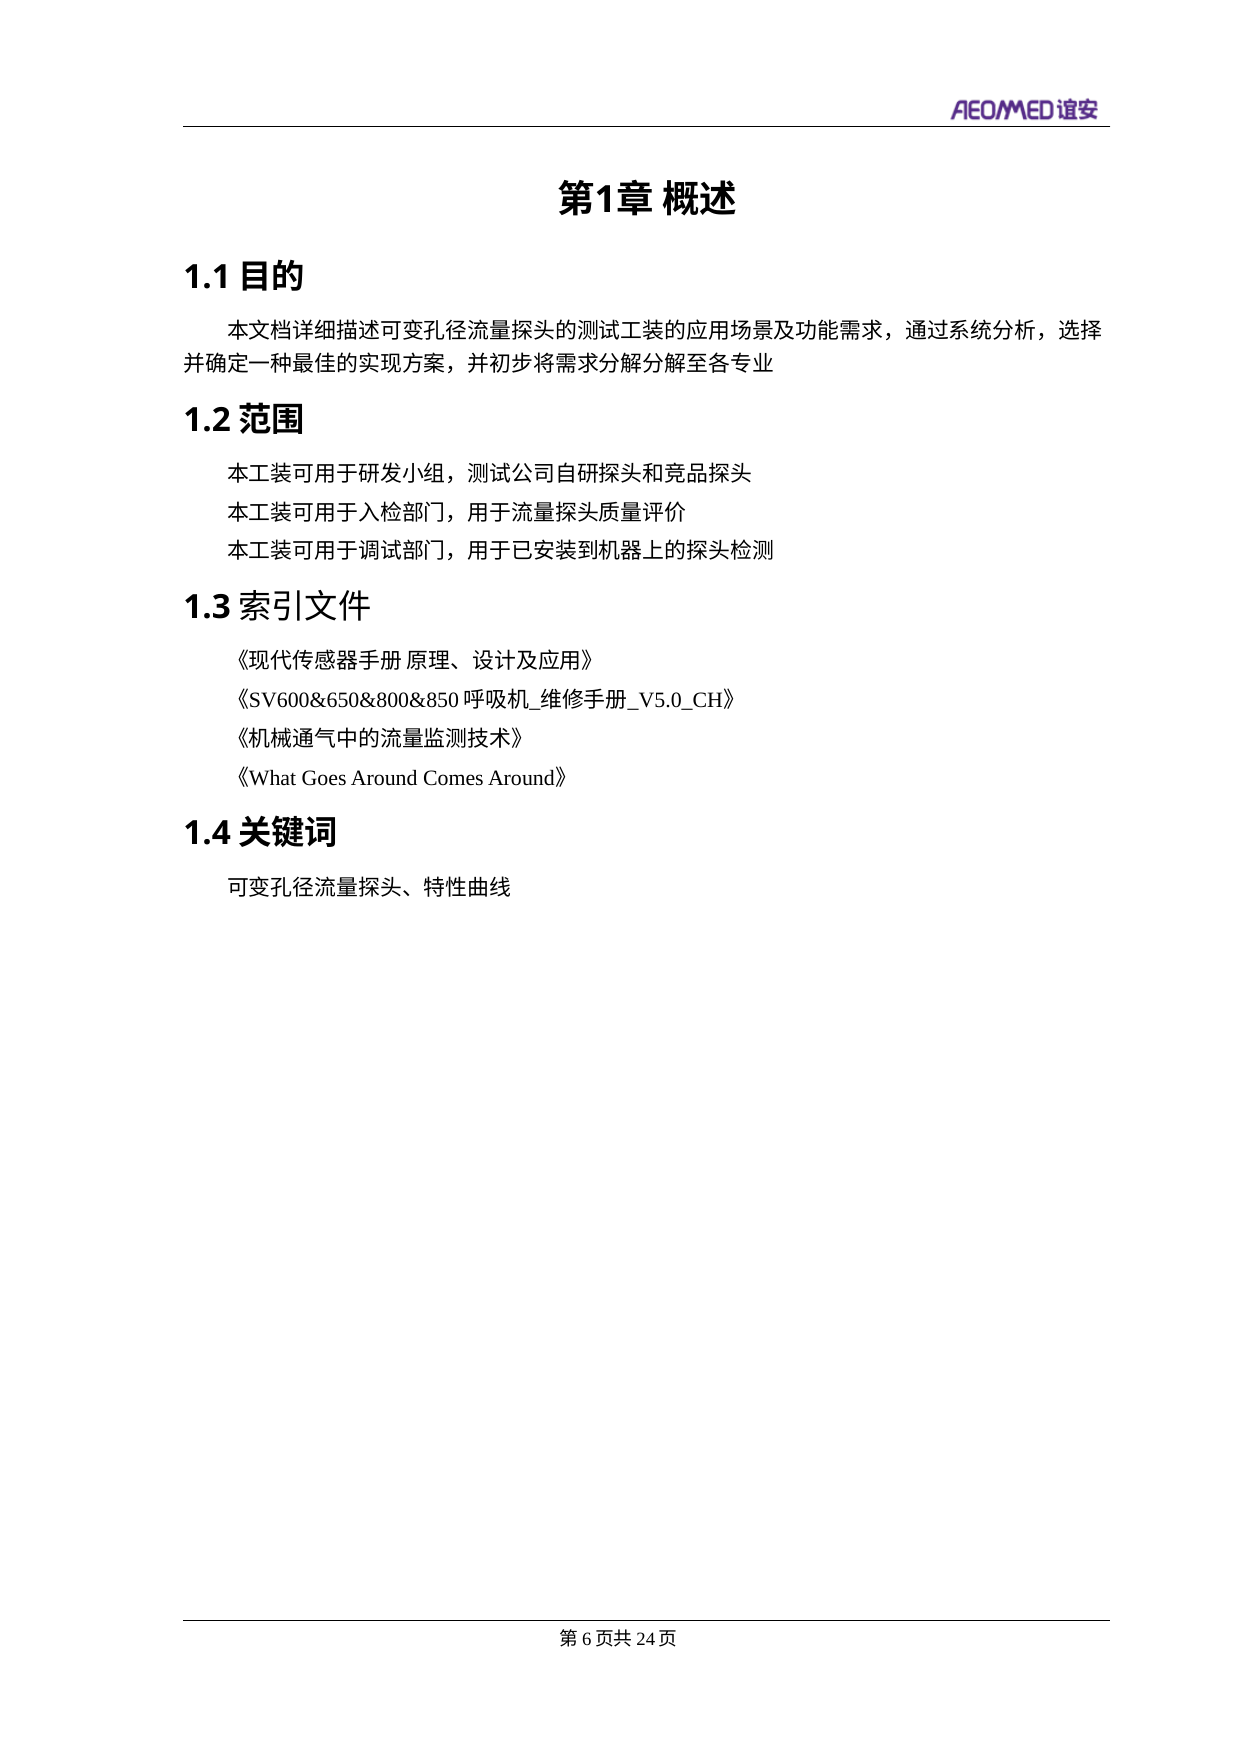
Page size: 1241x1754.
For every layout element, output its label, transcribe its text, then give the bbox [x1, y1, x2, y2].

subtitle 范围 [183, 384, 1110, 449]
text 本工装可用于研发小组，测试公司自研探头和竞品探头 [183, 455, 1110, 488]
text 可变孔径流量探头、特性曲线 [183, 869, 1110, 902]
text 《现代传感器手册 原理、设计及应用》 [183, 643, 1110, 675]
text 《SV600&650&800&850呼吸机_维修手册_V5.0_CH》 [183, 682, 1110, 714]
text 本工装可用于入检部门，用于流量探头质量评价 [183, 494, 1110, 527]
text 《What Goes Around Comes Around》 [183, 759, 1110, 792]
picture [935, 95, 1111, 124]
text 《机械通气中的流量监测技术》 [183, 720, 1110, 753]
subtitle 关键词 [183, 798, 1110, 863]
subtitle 索引文件 [183, 572, 1110, 637]
subtitle 目的 [183, 242, 1110, 307]
text 本工装可用于调试部门，用于已安装到机器上的探头检测 [183, 533, 1110, 565]
subtitle 概述 [183, 164, 1110, 229]
text 本文档详细描述可变孔径流量探头的测试工装的应用场景及功能需求，通过系统分析，选择并确定一种最佳的实现方案，并初步将需求分解分解至各专业 [183, 313, 1110, 378]
